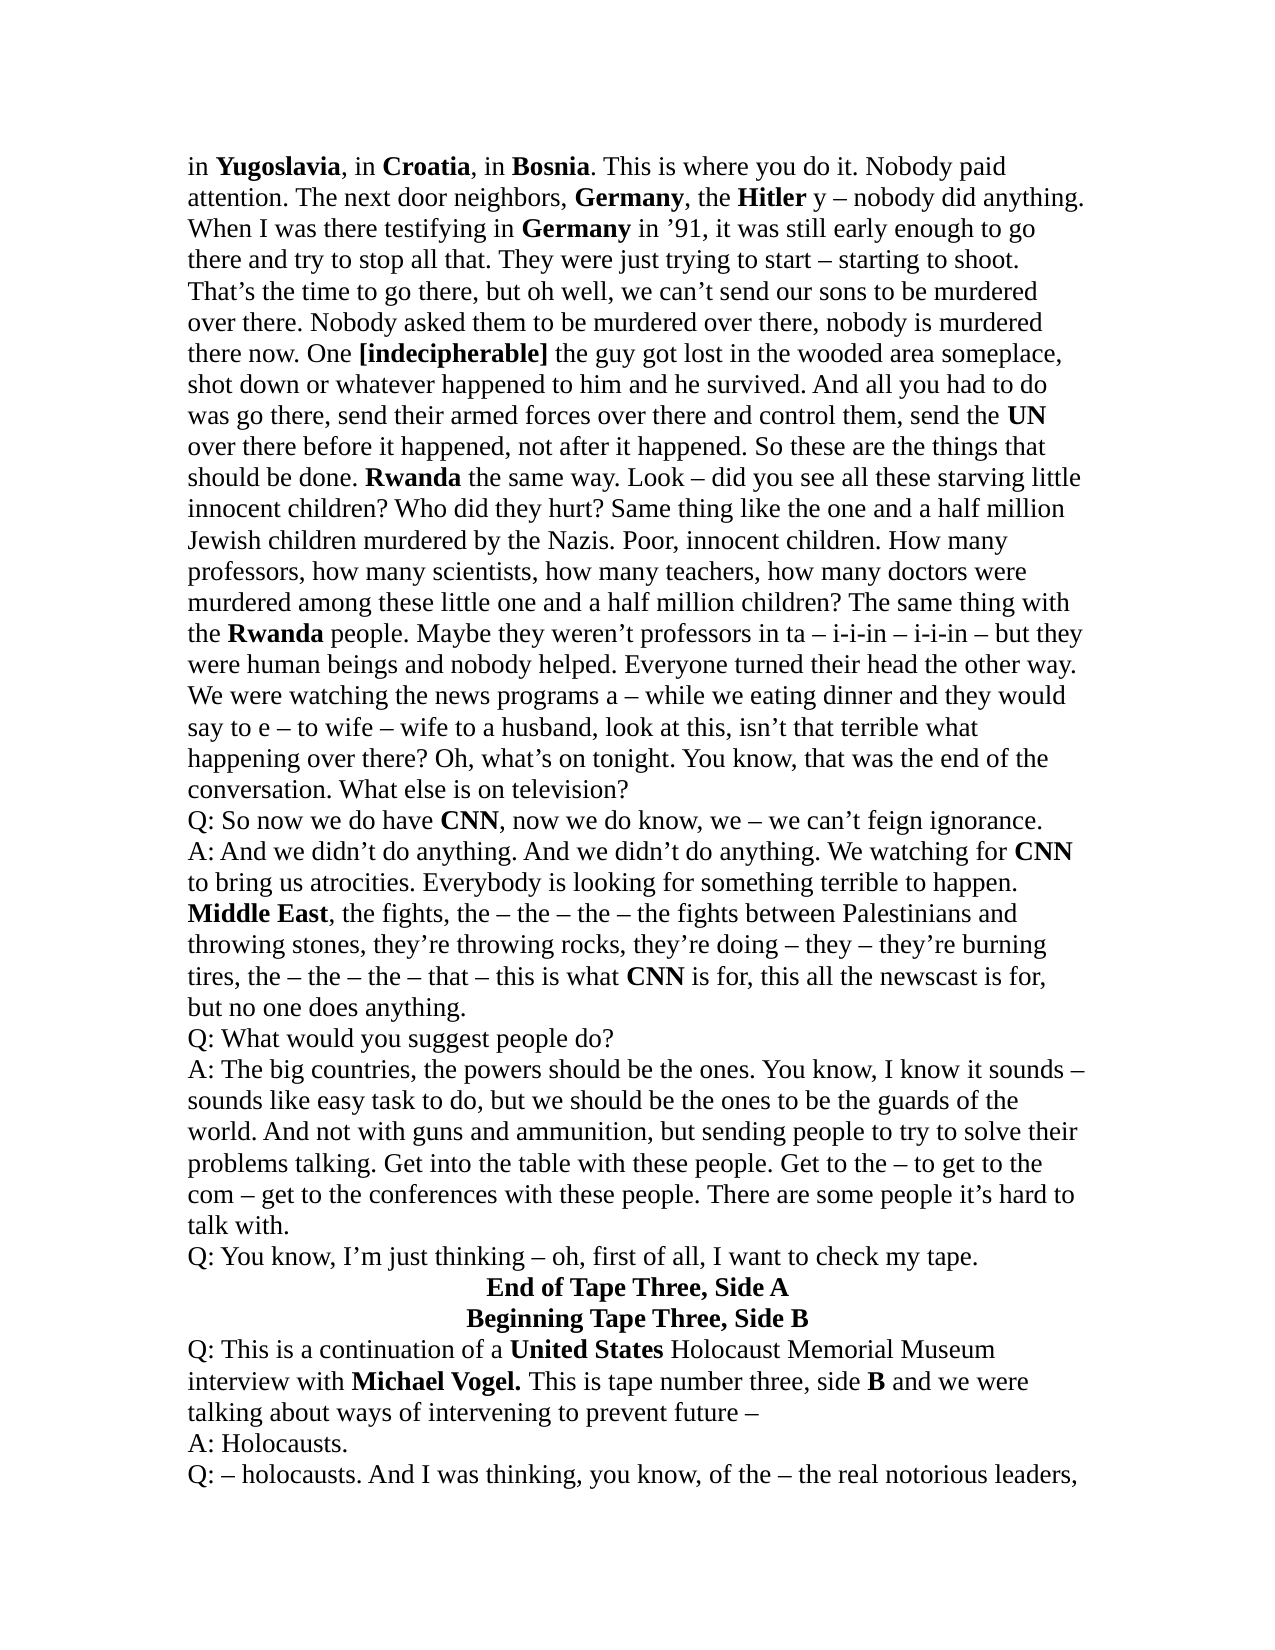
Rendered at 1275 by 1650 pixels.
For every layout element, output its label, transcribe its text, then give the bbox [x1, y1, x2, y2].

text A: The big countries, the powers should be the ones. You know, I know it sounds – sounds like easy task to do, but we should be the ones to be the guards of the world. And not with guns and ammunition, but sending people to try to solve their problems talking. Get into the table with these people. Get to the – to get to the com – get to the conferences with these people. There are some people it’s hard to talk with. [187, 1053, 1087, 1240]
text Q: What would you suggest people do? [187, 1022, 1087, 1053]
text A: Holocausts. [187, 1427, 1087, 1458]
text Beginning Tape Three, Side B [187, 1302, 1087, 1333]
text Q: This is a continuation of a United States Holocaust Memorial Museum interview with Michael Vogel. This is tape number three, side B and we were talking about ways of intervening to prevent future – [187, 1333, 1087, 1427]
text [187, 150, 1087, 804]
text Q: So now we do have CNN, now we do know, we – we can’t feign ignorance. [187, 804, 1087, 835]
text End of Tape Three, Side A [187, 1271, 1087, 1302]
text Q: You know, I’m just thinking – oh, first of all, I want to check my tape. [187, 1240, 1087, 1271]
text A: And we didn’t do anything. And we didn’t do anything. We watching for CNN to bring us atrocities. Everybody is looking for something terrible to happen. Middle East, the fights, the – the – the – the fights between Palestinians and throwing stones, they’re throwing rocks, they’re doing – they – they’re burning tires, the – the – the – that – this is what CNN is for, this all the newscast is for, but no one does anything. [187, 835, 1087, 1022]
